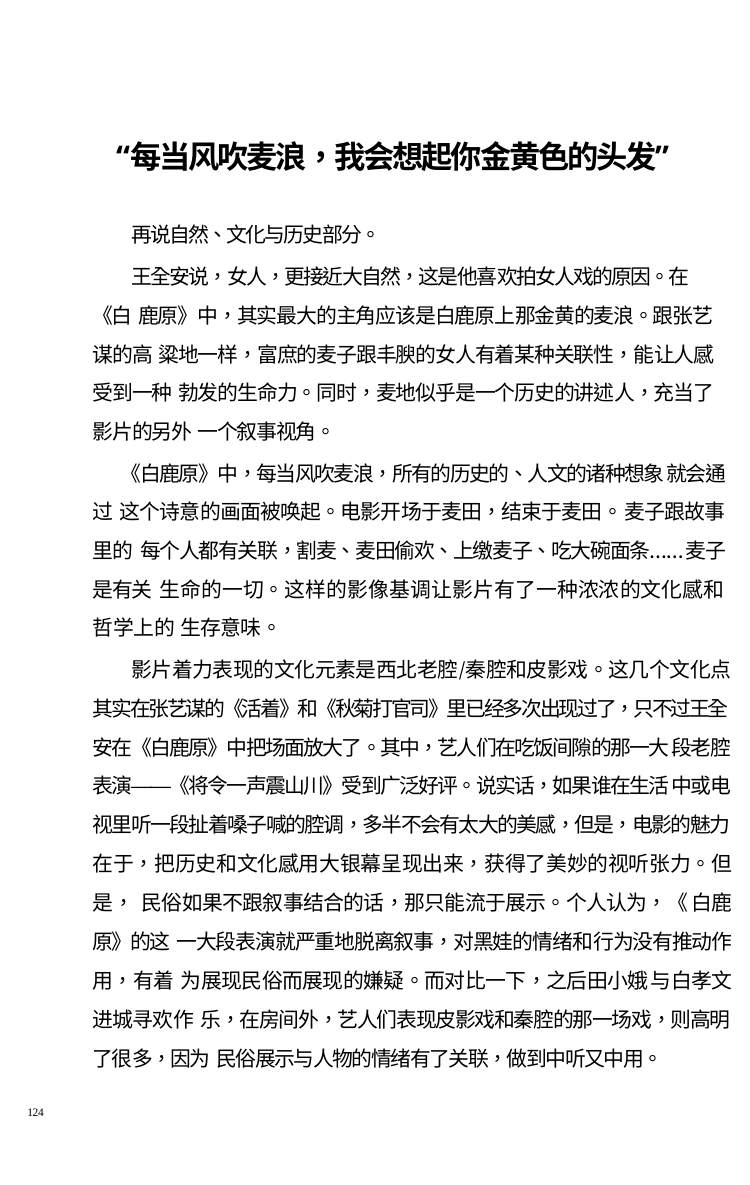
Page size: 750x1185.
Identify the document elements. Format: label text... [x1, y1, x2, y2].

text 影片着力表现的文化元素是西北老腔/秦腔和皮影戏。这几个文化点 其实在张艺谋的《活着》和《秋菊打官司》里已经多次出现过了，只不过王全 安在《白鹿原》中把场面放大了。其中，艺人们在吃饭间隙的那一大段老腔 表演——《将令一声震山川》受到广泛好评。说实话，如果谁在生活中或电 视里听一段扯着嗓子喊的腔调，多半不会有太大的美感，但是，电影的魅力 在于，把历史和文化感用大银幕呈现出来，获得了美妙的视听张力。但是， 民俗如果不跟叙事结合的话，那只能流于展示。个人认为，《白鹿原》的这 一大段表演就严重地脱离叙事，对黑娃的情绪和行为没有推动作用，有着 为展现民俗而展现的嫌疑。而对比一下，之后田小娥与白孝文进城寻欢作 乐，在房间外，艺人们表现皮影戏和秦腔的那一场戏，则高明了很多，因为 民俗展示与人物的情绪有了关联，做到中听又中用。 [92, 655, 732, 1073]
text “每当风吹麦浪，我会想起你金黄色的头发” [116, 139, 732, 176]
text 《白鹿原》中，每当风吹麦浪，所有的历史的、人文的诸种想象就会通过 这个诗意的画面被唤起。电影开场于麦田，结束于麦田。麦子跟故事里的 每个人都有关联，割麦、麦田偷欢、上缴麦子、吃大碗面条……麦子是有关 生命的一切。这样的影像基调让影片有了一种浓浓的文化感和哲学上的 生存意味。 [92, 459, 726, 642]
text 王全安说，女人，更接近大自然，这是他喜欢拍女人戏的原因。在《白 鹿原》中，其实最大的主角应该是白鹿原上那金黄的麦浪。跟张艺谋的高 粱地一样，富庶的麦子跟丰腴的女人有着某种关联性，能让人感受到一种 勃发的生命力。同时，麦地似乎是一个历史的讲述人，充当了影片的另外 一个叙事视角。 [92, 262, 726, 445]
text 再说自然、文化与历史部分。 [131, 222, 732, 248]
